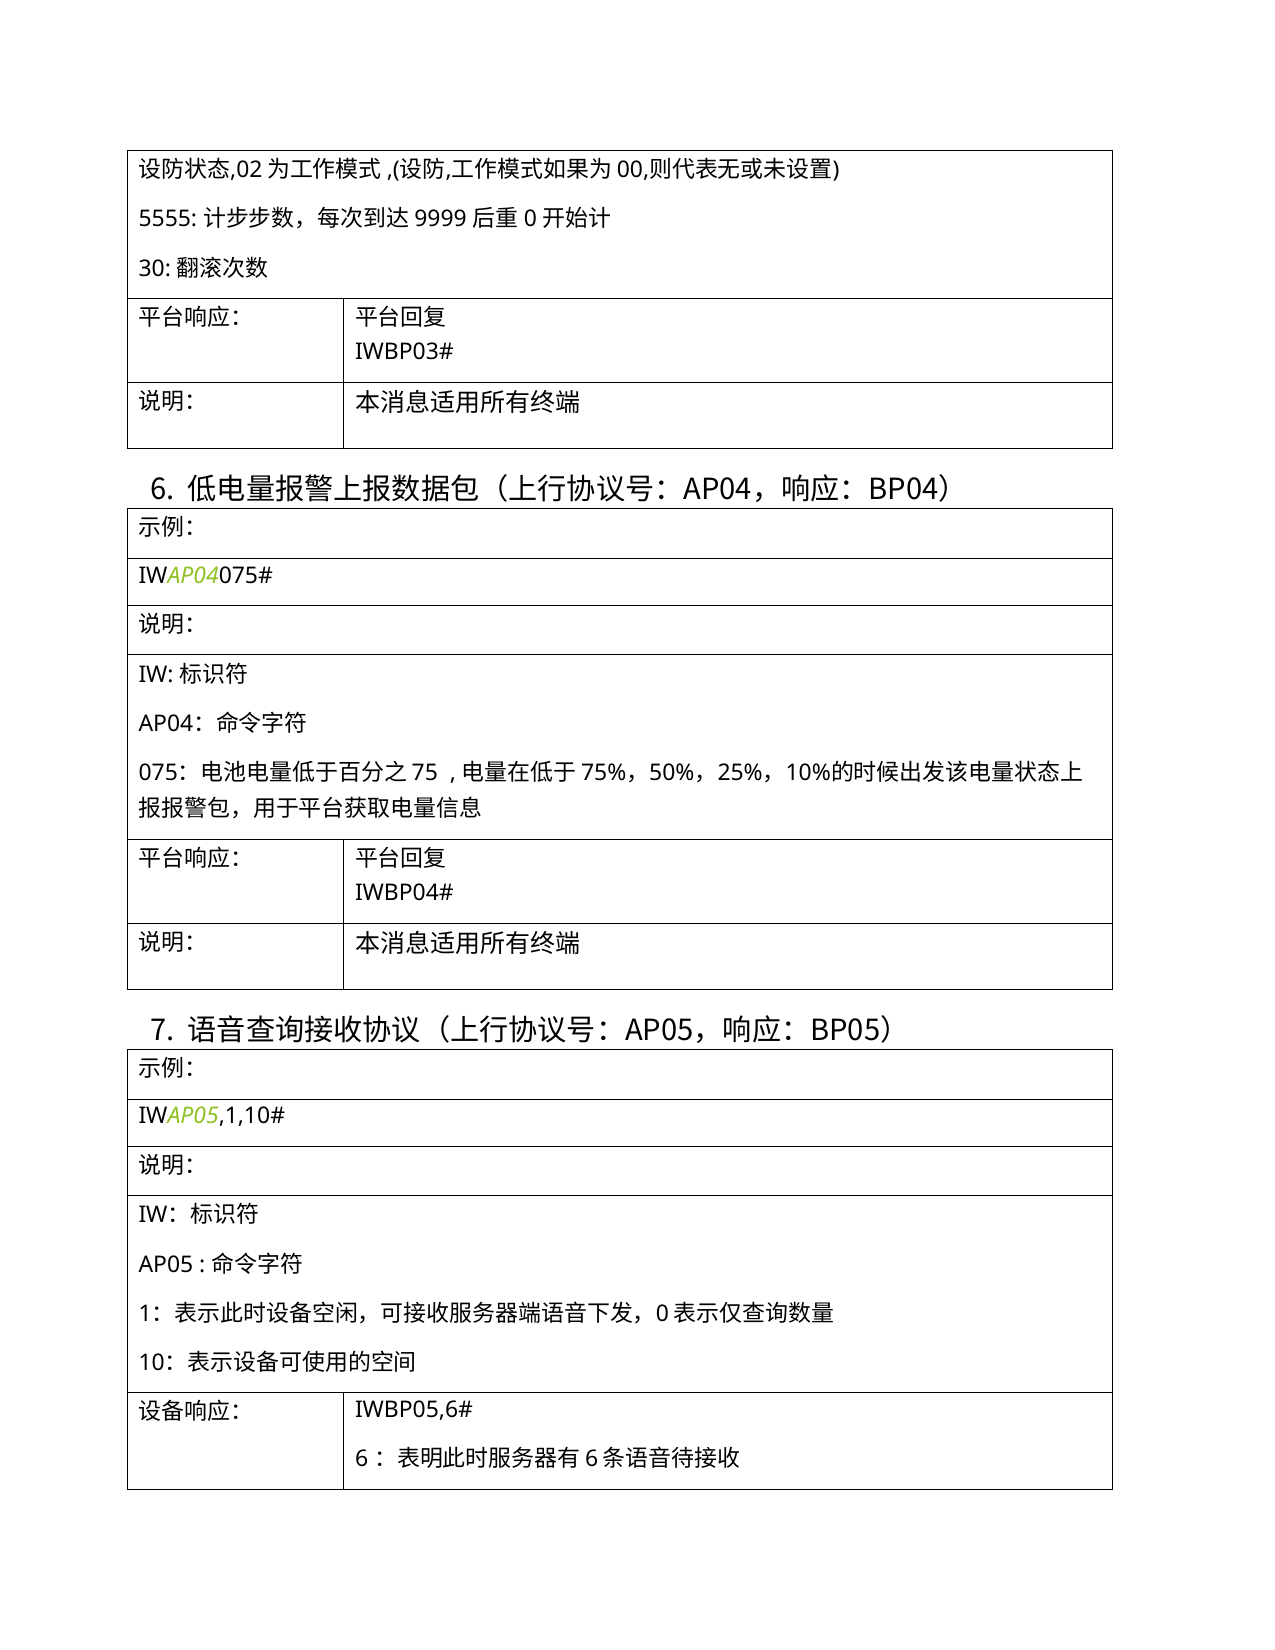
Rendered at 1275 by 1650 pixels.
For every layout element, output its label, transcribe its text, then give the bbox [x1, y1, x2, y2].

table_cell 平台回复 IWBP03# [344, 299, 1112, 382]
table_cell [128, 151, 1112, 298]
table_cell 说明： [128, 383, 343, 448]
subtitle 低电量报警上报数据包（上行协议号：AP04，响应：BP04） [150, 466, 1125, 508]
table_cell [344, 1393, 1112, 1488]
table_cell 设备响应： [128, 1393, 343, 1488]
table_cell IWAP05,1,10# [128, 1100, 1112, 1146]
table_cell IW: 标识符 AP04：命令字符 075：电池电量低于百分之75 , 电量在低于75%，50%，25%，10%的时候出发该电量状态上报报警包，用于平台获取电量信息 [128, 655, 1112, 839]
table_cell 平台响应： [128, 840, 343, 922]
table_cell 说明： [128, 924, 343, 989]
table_header 示例： [128, 509, 1112, 558]
table_cell IW：标识符 AP05 : 命令字符 1：表示此时设备空闲，可接收服务器端语音下发，0表示仅查询数量 10：表示设备可使用的空间 [128, 1196, 1112, 1392]
table_cell 说明： [128, 606, 1112, 654]
table_cell 说明： [128, 1147, 1112, 1195]
table_cell IWAP04075# [128, 559, 1112, 605]
table_cell 本消息适用所有终端 [344, 383, 1112, 448]
subtitle 语音查询接收协议（上行协议号：AP05，响应：BP05） [150, 1007, 1125, 1049]
table_cell 本消息适用所有终端 [344, 924, 1112, 989]
table_header 示例： [128, 1050, 1112, 1098]
table_cell 平台回复 IWBP04# [344, 840, 1112, 922]
table_cell 平台响应： [128, 299, 343, 382]
